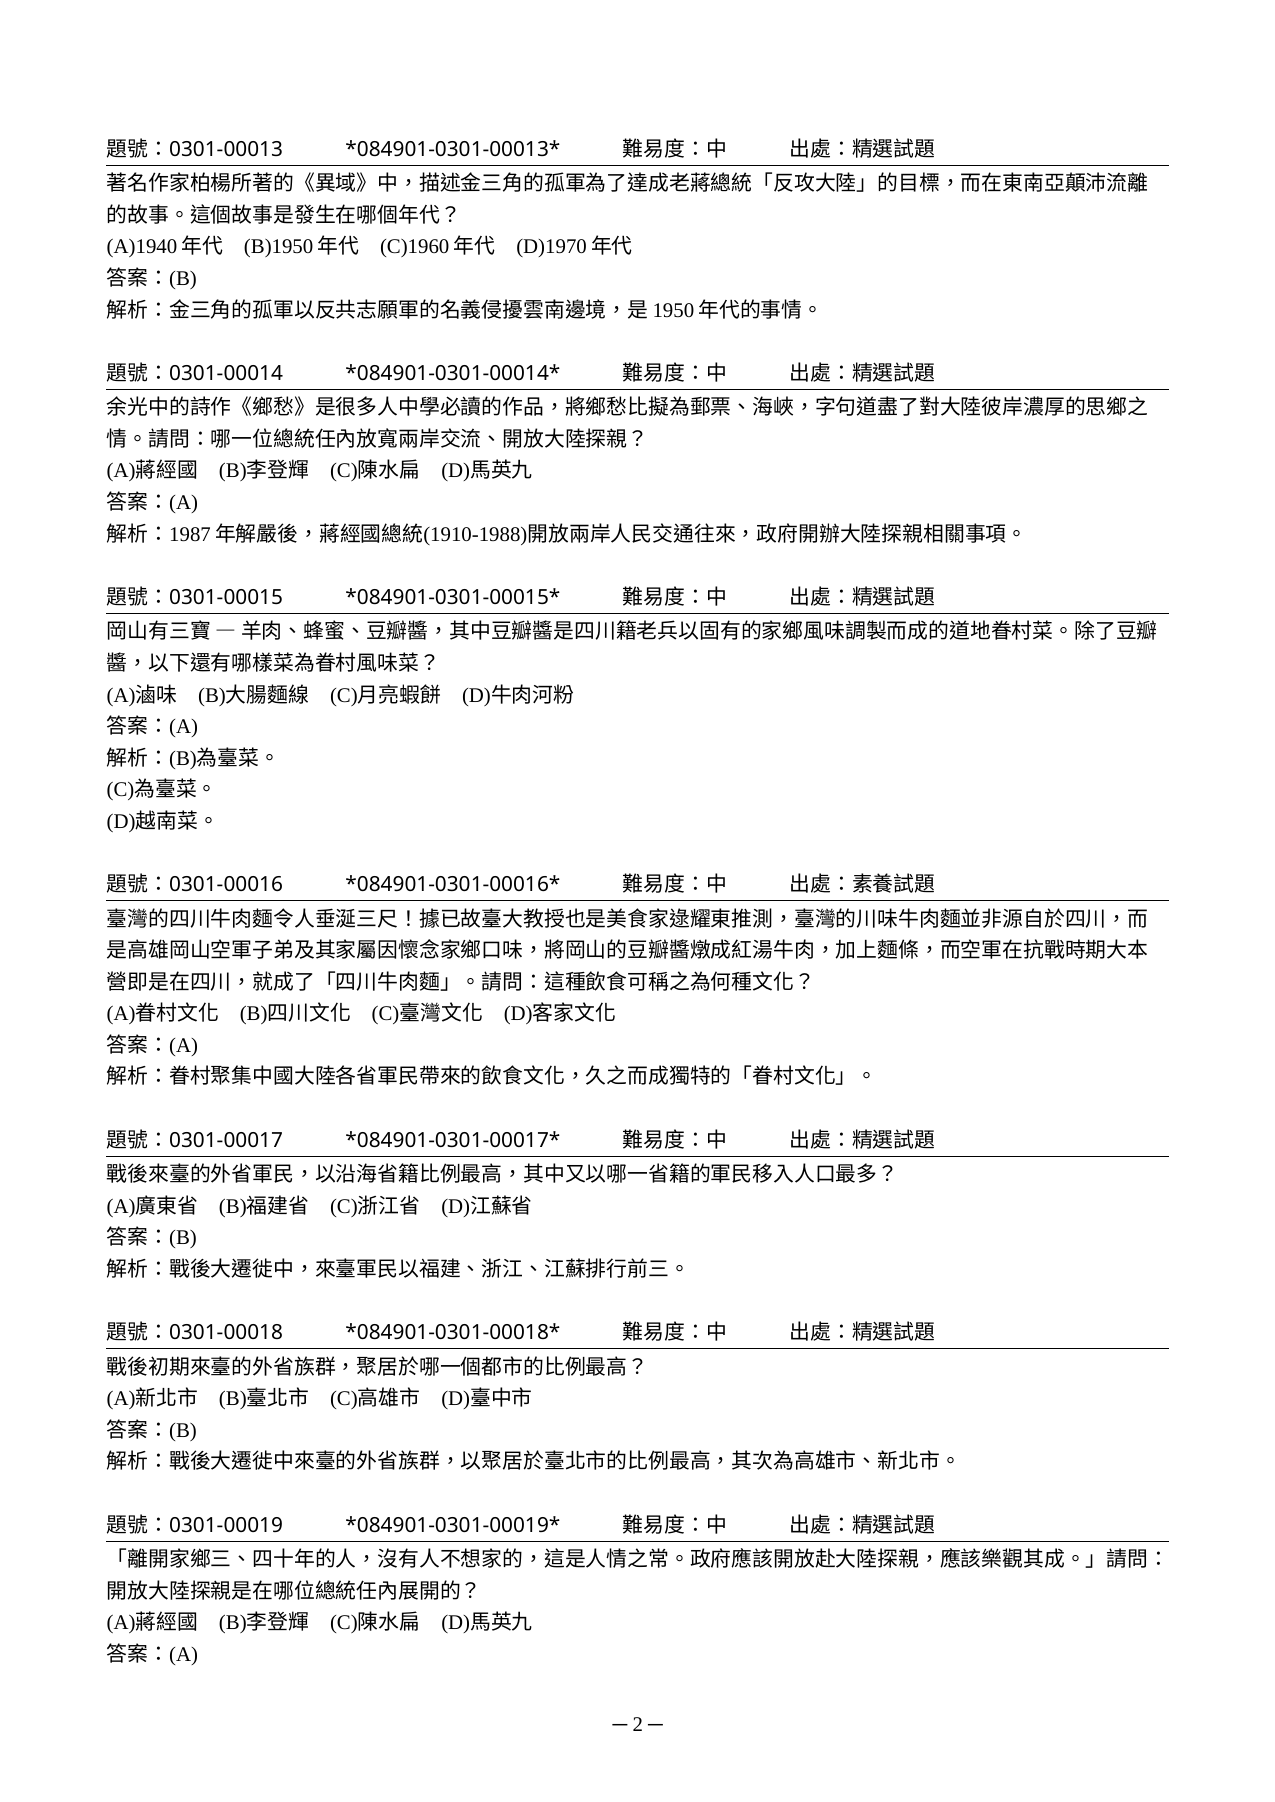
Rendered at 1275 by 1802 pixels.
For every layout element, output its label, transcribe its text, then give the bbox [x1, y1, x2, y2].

text 答案：(A) [106, 1637, 1169, 1668]
text 答案：(B) [106, 1220, 1169, 1252]
text 答案：(A) [106, 485, 1169, 516]
text 題號：0301-00017 *084901-0301-00017* 難易度：中 出處：精選試題 [106, 1122, 1169, 1156]
text 答案：(A) [106, 709, 1169, 740]
text 答案：(B) [106, 261, 1169, 292]
text 解析：1987年解嚴後，蔣經國總統(1910-1988)開放兩岸人民交通往來，政府開辦大陸探親相關事項。 [106, 516, 1169, 548]
text 解析：戰後大遷徙中，來臺軍民以福建、浙江、江蘇排行前三。 [106, 1252, 1169, 1283]
text 題號：0301-00014 *084901-0301-00014* 難易度：中 出處：精選試題 [106, 355, 1169, 389]
text 題號：0301-00016 *084901-0301-00016* 難易度：中 出處：素養試題 [106, 867, 1169, 900]
text 答案：(B) [106, 1412, 1169, 1444]
text 戰後來臺的外省軍民，以沿海省籍比例最高，其中又以哪一省籍的軍民移入人口最多？ (A)廣東省 (B)福建省 (C)浙江省 (D)江蘇省 [106, 1157, 1169, 1220]
text 「離開家鄉三、四十年的人，沒有人不想家的，這是人情之常。政府應該開放赴大陸探親，應該樂觀其成。」請問：開放大陸探親是在哪位總統任內展開的？ (A)蔣經國 (B)李登輝 (C)陳水扁 (D)馬英九 [106, 1542, 1169, 1637]
text 解析：金三角的孤軍以反共志願軍的名義侵擾雲南邊境，是1950年代的事情。 [106, 292, 1169, 324]
text 戰後初期來臺的外省族群，聚居於哪一個都市的比例最高？ (A)新北市 (B)臺北市 (C)高雄市 (D)臺中市 [106, 1349, 1169, 1412]
text 解析：(B)為臺菜。 (C)為臺菜。 (D)越南菜。 [106, 740, 1169, 835]
text 解析：眷村聚集中國大陸各省軍民帶來的飲食文化，久之而成獨特的「眷村文化」。 [106, 1059, 1169, 1091]
text 題號：0301-00013 *084901-0301-00013* 難易度：中 出處：精選試題 [106, 131, 1169, 165]
text 答案：(A) [106, 1027, 1169, 1059]
text 題號：0301-00019 *084901-0301-00019* 難易度：中 出處：精選試題 [106, 1507, 1169, 1541]
text 臺灣的四川牛肉麵令人垂涎三尺！據已故臺大教授也是美食家逯耀東推測，臺灣的川味牛肉麵並非源自於四川，而是高雄岡山空軍子弟及其家屬因懷念家鄉口味，將岡山的豆瓣醬燉成紅湯牛肉，加上麵條，而空軍在抗戰時期大本營即是在四川，就成了「四川牛肉麵」。請問：這種飲食可稱之為何種文化？ (A)眷村文化 (B)四川文化 (C)臺灣文化 (D)客家文化 [106, 901, 1169, 1027]
text 題號：0301-00015 *084901-0301-00015* 難易度：中 出處：精選試題 [106, 579, 1169, 613]
text 解析：戰後大遷徙中來臺的外省族群，以聚居於臺北市的比例最高，其次為高雄市、新北市。 [106, 1444, 1169, 1476]
text 著名作家柏楊所著的《異域》中，描述金三角的孤軍為了達成老蔣總統「反攻大陸」的目標，而在東南亞顛沛流離的故事。這個故事是發生在哪個年代？ (A)1940年代 (B)1950年代 (C)1960年代 (D)1970年代 [106, 166, 1169, 261]
text 題號：0301-00018 *084901-0301-00018* 難易度：中 出處：精選試題 [106, 1315, 1169, 1348]
text 岡山有三寶 — 羊肉、蜂蜜、豆瓣醬，其中豆瓣醬是四川籍老兵以固有的家鄉風味調製而成的道地眷村菜。除了豆瓣醬，以下還有哪樣菜為眷村風味菜？ (A)滷味 (B)大腸麵線 (C)月亮蝦餅 (D)牛肉河粉 [106, 614, 1169, 709]
text 余光中的詩作《鄉愁》是很多人中學必讀的作品，將鄉愁比擬為郵票、海峽，字句道盡了對大陸彼岸濃厚的思鄉之情。請問：哪一位總統任內放寬兩岸交流、開放大陸探親？ (A)蔣經國 (B)李登輝 (C)陳水扁 (D)馬英九 [106, 390, 1169, 485]
